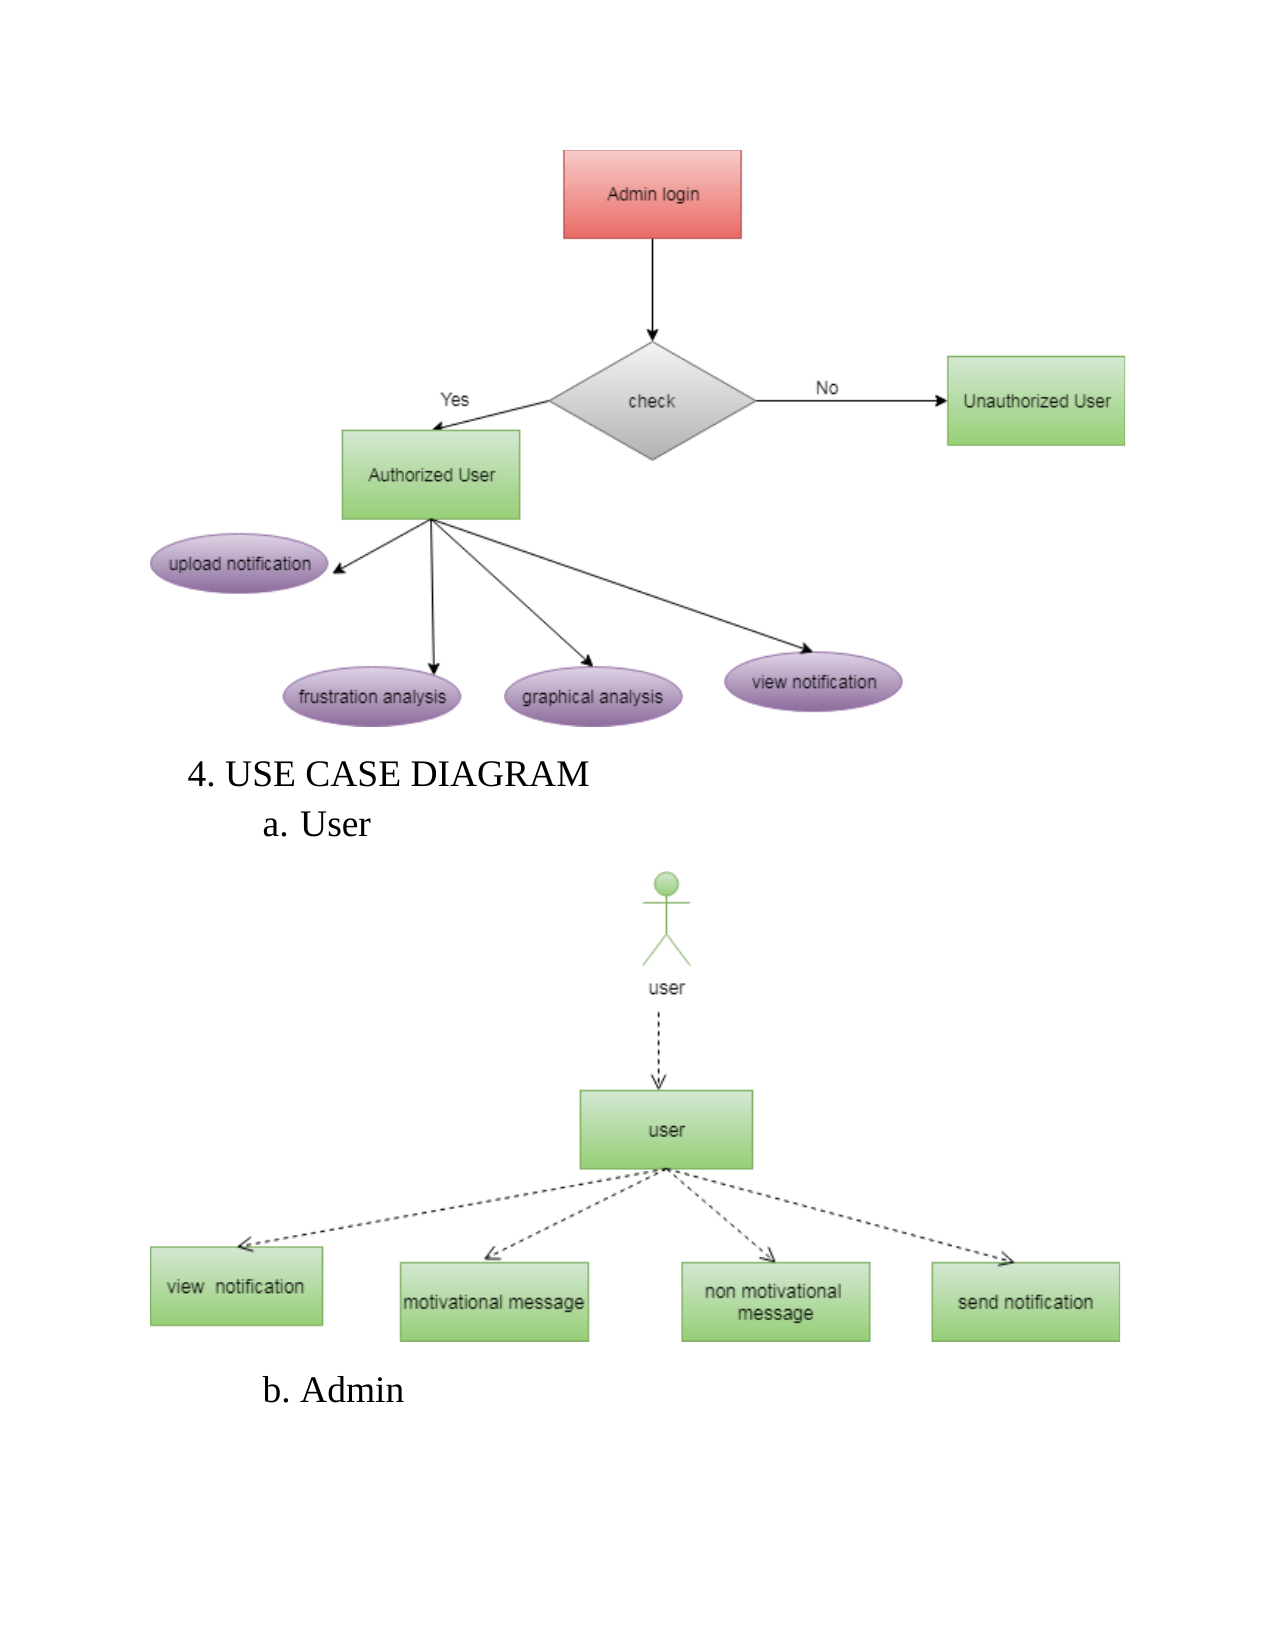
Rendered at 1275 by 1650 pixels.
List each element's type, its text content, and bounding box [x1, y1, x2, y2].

list Admin [262, 1367, 1125, 1410]
picture [150, 871, 1121, 1342]
picture [150, 150, 1125, 727]
list User [262, 801, 1125, 844]
list USE CASE DIAGRAM [187, 752, 1125, 795]
